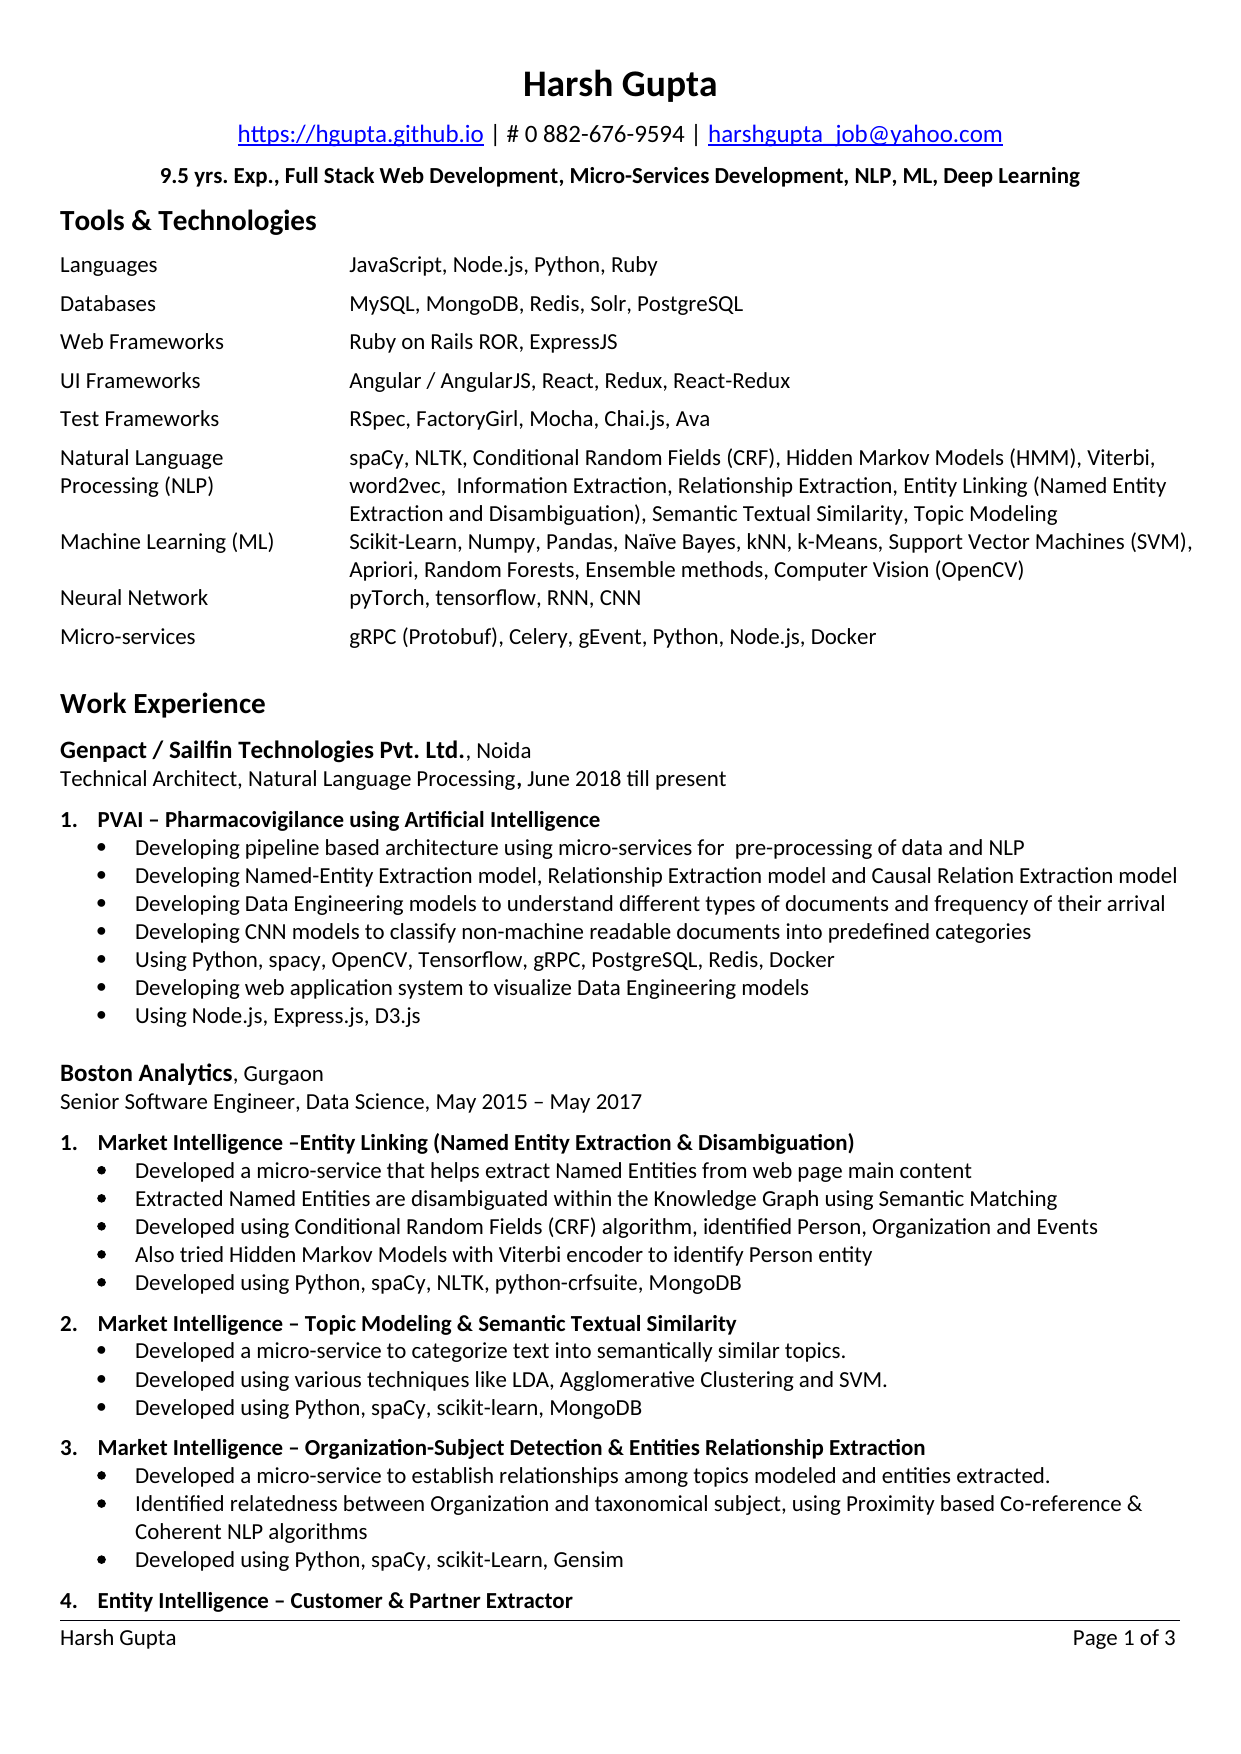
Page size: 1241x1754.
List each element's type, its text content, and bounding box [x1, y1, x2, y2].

list Market Intelligence – Topic Modeling & Semantic Textual Similarity [60, 1309, 1180, 1337]
table_cell Ruby on Rails ROR, ExpressJS [338, 327, 1213, 366]
list Developed using Conditional Random Fields (CRF) algorithm, identified Person, Organization and Events [97, 1212, 1180, 1240]
table_header Languages [49, 250, 338, 289]
list Entity Intelligence – Customer & Partner Extractor [60, 1586, 1180, 1614]
table_cell Databases [49, 289, 338, 327]
text Boston Analytics, Gurgaon [60, 1057, 1180, 1087]
list Developed using Python, spaCy, scikit-Learn, Gensim [97, 1545, 1180, 1573]
list Developing web application system to visualize Data Engineering models [97, 973, 1180, 1001]
list Developed using Python, spaCy, NLTK, python-crfsuite, MongoDB [97, 1268, 1180, 1296]
table_cell Micro-services [49, 622, 338, 661]
text Harsh Gupta [60, 60, 1180, 106]
table_cell Neural Network [49, 583, 338, 622]
table_cell Scikit-Learn, Numpy, Pandas, Naïve Bayes, kNN, k-Means, Support Vector Machines (SVM), Apriori, Random Forests, Ensemble methods, Computer Vision (OpenCV) [338, 527, 1213, 583]
text Technical Architect, Natural Language Processing, June 2018 till present [60, 764, 1180, 792]
table_cell gRPC (Protobuf), Celery, gEvent, Python, Node.js, Docker [338, 622, 1213, 661]
table_cell Natural Language Processing (NLP) [49, 443, 338, 527]
list Developing pipeline based architecture using micro-services for pre-processing of data and NLP [97, 833, 1180, 861]
list Developed a micro-service to categorize text into semantically similar topics. [97, 1337, 1180, 1365]
text Tools & Technologies [60, 202, 1180, 237]
list Identified relatedness between Organization and taxonomical subject, using Proximity based Co-reference & Coherent NLP algorithms [97, 1489, 1180, 1545]
list Developed using various techniques like LDA, Agglomerative Clustering and SVM. [97, 1365, 1180, 1393]
table_cell Machine Learning (ML) [49, 527, 338, 583]
list Developed using Python, spaCy, scikit-learn, MongoDB [97, 1393, 1180, 1421]
table_cell RSpec, FactoryGirl, Mocha, Chai.js, Ava [338, 405, 1213, 443]
table_cell MySQL, MongoDB, Redis, Solr, PostgreSQL [338, 289, 1213, 327]
list Market Intelligence – Organization-Subject Detection & Entities Relationship Extraction [60, 1433, 1180, 1461]
table_cell spaCy, NLTK, Conditional Random Fields (CRF), Hidden Markov Models (HMM), Viterbi, word2vec, Information Extraction, Relationship Extraction, Entity Linking (Named Entity Extraction and Disambiguation), Semantic Textual Similarity, Topic Modeling [338, 443, 1213, 527]
list Also tried Hidden Markov Models with Viterbi encoder to identify Person entity [97, 1240, 1180, 1268]
table_cell UI Frameworks [49, 366, 338, 404]
table_cell pyTorch, tensorflow, RNN, CNN [338, 583, 1213, 622]
list Extracted Named Entities are disambiguated within the Knowledge Graph using Semantic Matching [97, 1184, 1180, 1212]
text Work Experience [60, 686, 1180, 721]
table_header JavaScript, Node.js, Python, Ruby [338, 250, 1213, 289]
list Using Python, spacy, OpenCV, Tensorflow, gRPC, PostgreSQL, Redis, Docker [97, 945, 1180, 973]
text Genpact / Sailfin Technologies Pvt. Ltd., Noida [60, 734, 1180, 764]
list Developing CNN models to classify non-machine readable documents into predefined categories [97, 917, 1180, 945]
list Using Node.js, Express.js, D3.js [97, 1001, 1180, 1029]
table_cell Test Frameworks [49, 405, 338, 443]
table_cell Web Frameworks [49, 327, 338, 366]
text 9.5 yrs. Exp., Full Stack Web Development, Micro-Services Development, NLP, ML, Deep Learning [60, 161, 1180, 189]
list Developed a micro-service to establish relationships among topics modeled and entities extracted. [97, 1461, 1180, 1489]
list Developing Data Engineering models to understand different types of documents and frequency of their arrival [97, 889, 1180, 917]
text Senior Software Engineer, Data Science, May 2015 – May 2017 [60, 1087, 1180, 1116]
text https://hgupta.github.io | # 0 882-676-9594 | harshgupta_job@yahoo.com [60, 118, 1180, 149]
list Market Intelligence –Entity Linking (Named Entity Extraction & Disambiguation) [60, 1128, 1180, 1156]
list PVAI – Pharmacovigilance using Artificial Intelligence [60, 805, 1180, 833]
list Developing Named-Entity Extraction model, Relationship Extraction model and Causal Relation Extraction model [97, 861, 1180, 889]
list Developed a micro-service that helps extract Named Entities from web page main content [97, 1156, 1180, 1184]
table_cell Angular / AngularJS, React, Redux, React-Redux [338, 366, 1213, 404]
